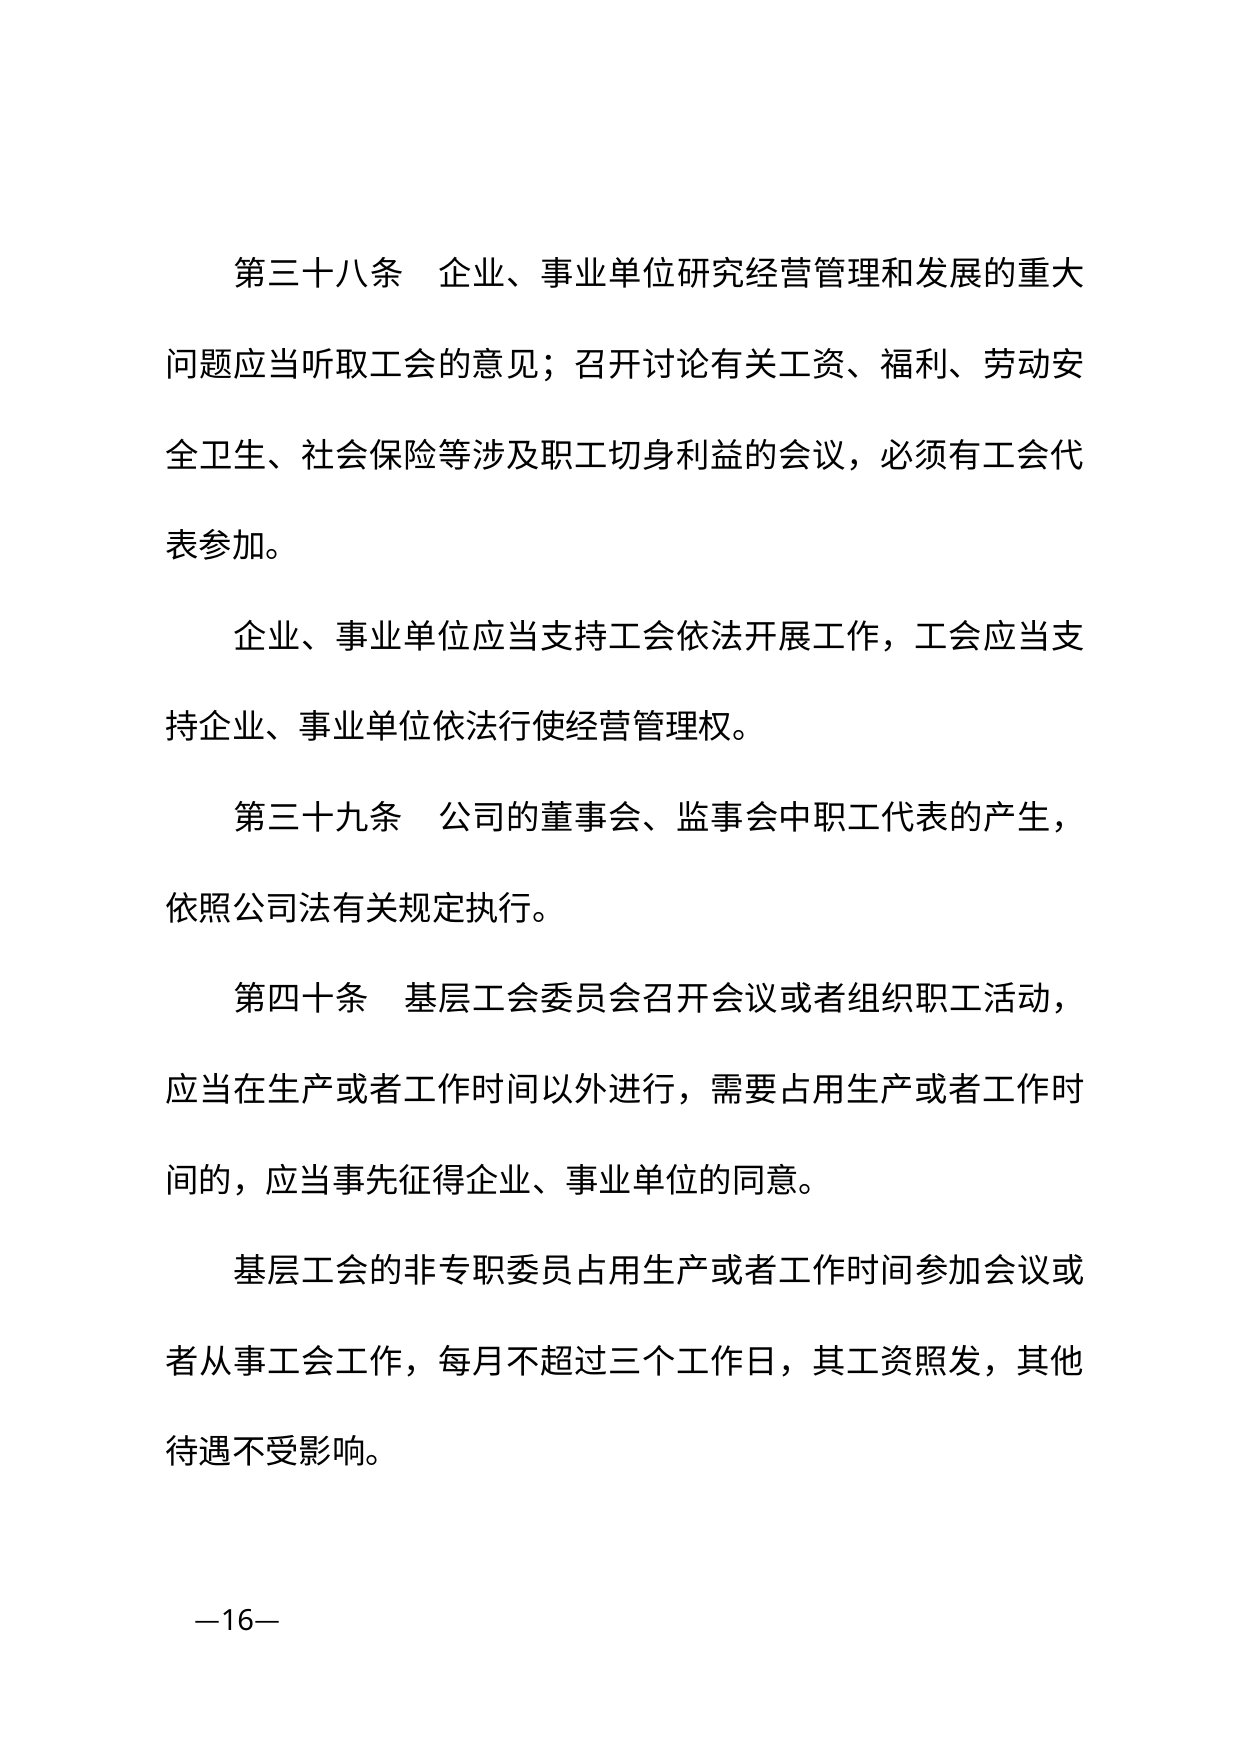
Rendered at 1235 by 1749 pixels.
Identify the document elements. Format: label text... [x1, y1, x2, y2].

text 第三十九条 公司的董事会、监事会中职工代表的产生，依照公司法有关规定执行。 [165, 770, 1087, 951]
text 基层工会的非专职委员占用生产或者工作时间参加会议或者从事工会工作，每月不超过三个工作日，其工资照发，其他待遇不受影响。 [165, 1223, 1087, 1495]
text 第四十条 基层工会委员会召开会议或者组织职工活动，应当在生产或者工作时间以外进行，需要占用生产或者工作时间的，应当事先征得企业、事业单位的同意。 [165, 951, 1087, 1223]
text 第三十八条 企业、事业单位研究经营管理和发展的重大问题应当听取工会的意见；召开讨论有关工资、福利、劳动安全卫生、社会保险等涉及职工切身利益的会议，必须有工会代表参加。 [165, 226, 1087, 588]
text 企业、事业单位应当支持工会依法开展工作，工会应当支持企业、事业单位依法行使经营管理权。 [165, 588, 1087, 770]
